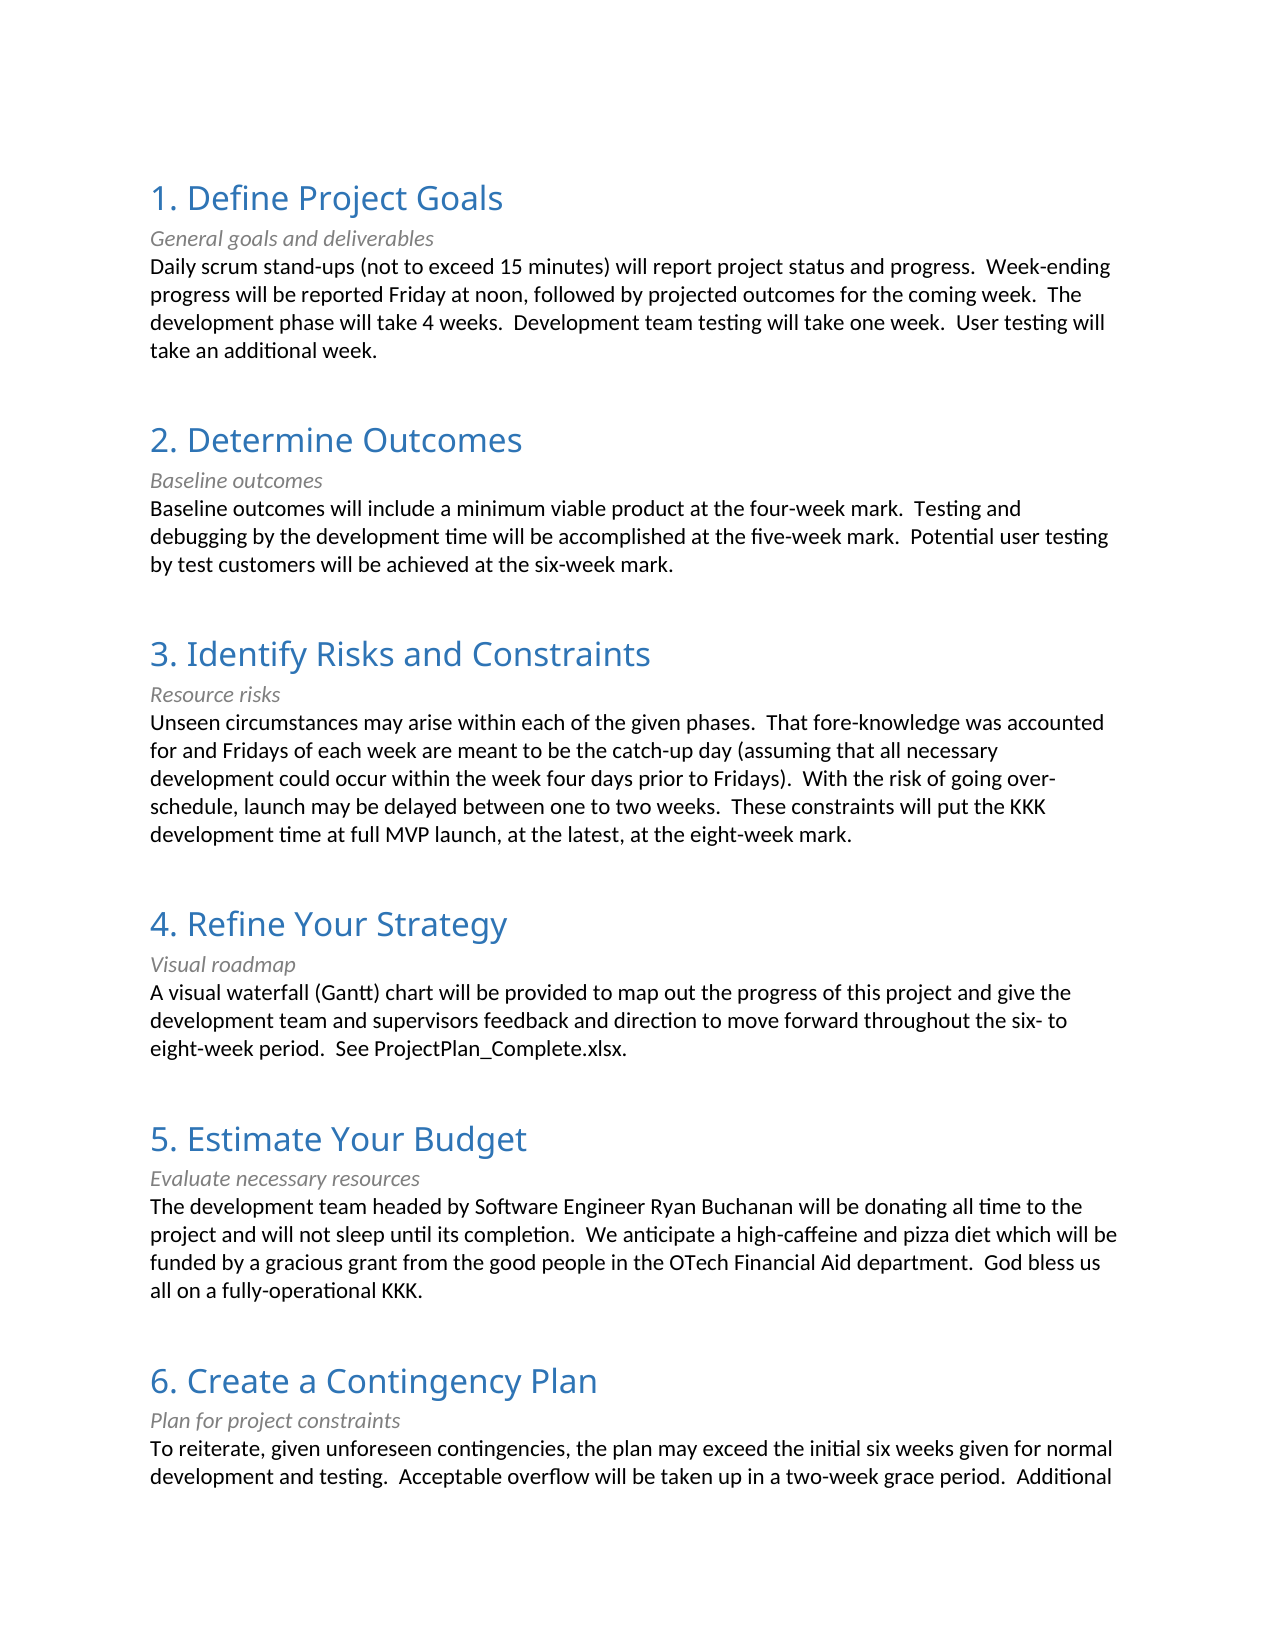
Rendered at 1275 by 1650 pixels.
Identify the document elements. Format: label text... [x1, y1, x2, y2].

subtitle 5. Estimate Your Budget [150, 1115, 1125, 1161]
text Baseline outcomes will include a minimum viable product at the four-week mark. Testing and debugging by the development time will be accomplished at the five-week mark. Potential user testing by test customers will be achieved at the six-week mark. [150, 494, 1125, 578]
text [150, 1434, 1125, 1490]
text General goals and deliverables [150, 224, 1125, 252]
subtitle 3. Identify Risks and Constraints [150, 631, 1125, 677]
text Resource risks [150, 680, 1125, 708]
text Unseen circumstances may arise within each of the given phases. That fore-knowledge was accounted for and Fridays of each week are meant to be the catch-up day (assuming that all necessary development could occur within the week four days prior to Fridays). With the risk of going over-schedule, launch may be delayed between one to two weeks. These constraints will put the KKK development time at full MVP launch, at the latest, at the eight-week mark. [150, 708, 1125, 848]
subtitle 2. Determine Outcomes [150, 417, 1125, 462]
subtitle 6. Create a Contingency Plan [150, 1357, 1125, 1403]
text Plan for project constraints [150, 1406, 1125, 1434]
text Visual roadmap [150, 950, 1125, 978]
subtitle 1. Define Project Goals [150, 175, 1125, 220]
subtitle 4. Refine Your Strategy [150, 901, 1125, 947]
text Baseline outcomes [150, 466, 1125, 494]
text The development team headed by Software Engineer Ryan Buchanan will be donating all time to the project and will not sleep until its completion. We anticipate a high-caffeine and pizza diet which will be funded by a gracious grant from the good people in the OTech Financial Aid department. God bless us all on a fully-operational KKK. [150, 1192, 1125, 1304]
text Evaluate necessary resources [150, 1164, 1125, 1192]
text A visual waterfall (Gantt) chart will be provided to map out the progress of this project and give the development team and supervisors feedback and direction to move forward throughout the six- to eight-week period. See ProjectPlan_Complete.xlsx. [150, 978, 1125, 1062]
text Daily scrum stand-ups (not to exceed 15 minutes) will report project status and progress. Week-ending progress will be reported Friday at noon, followed by projected outcomes for the coming week. The development phase will take 4 weeks. Development team testing will take one week. User testing will take an additional week. [150, 252, 1125, 364]
